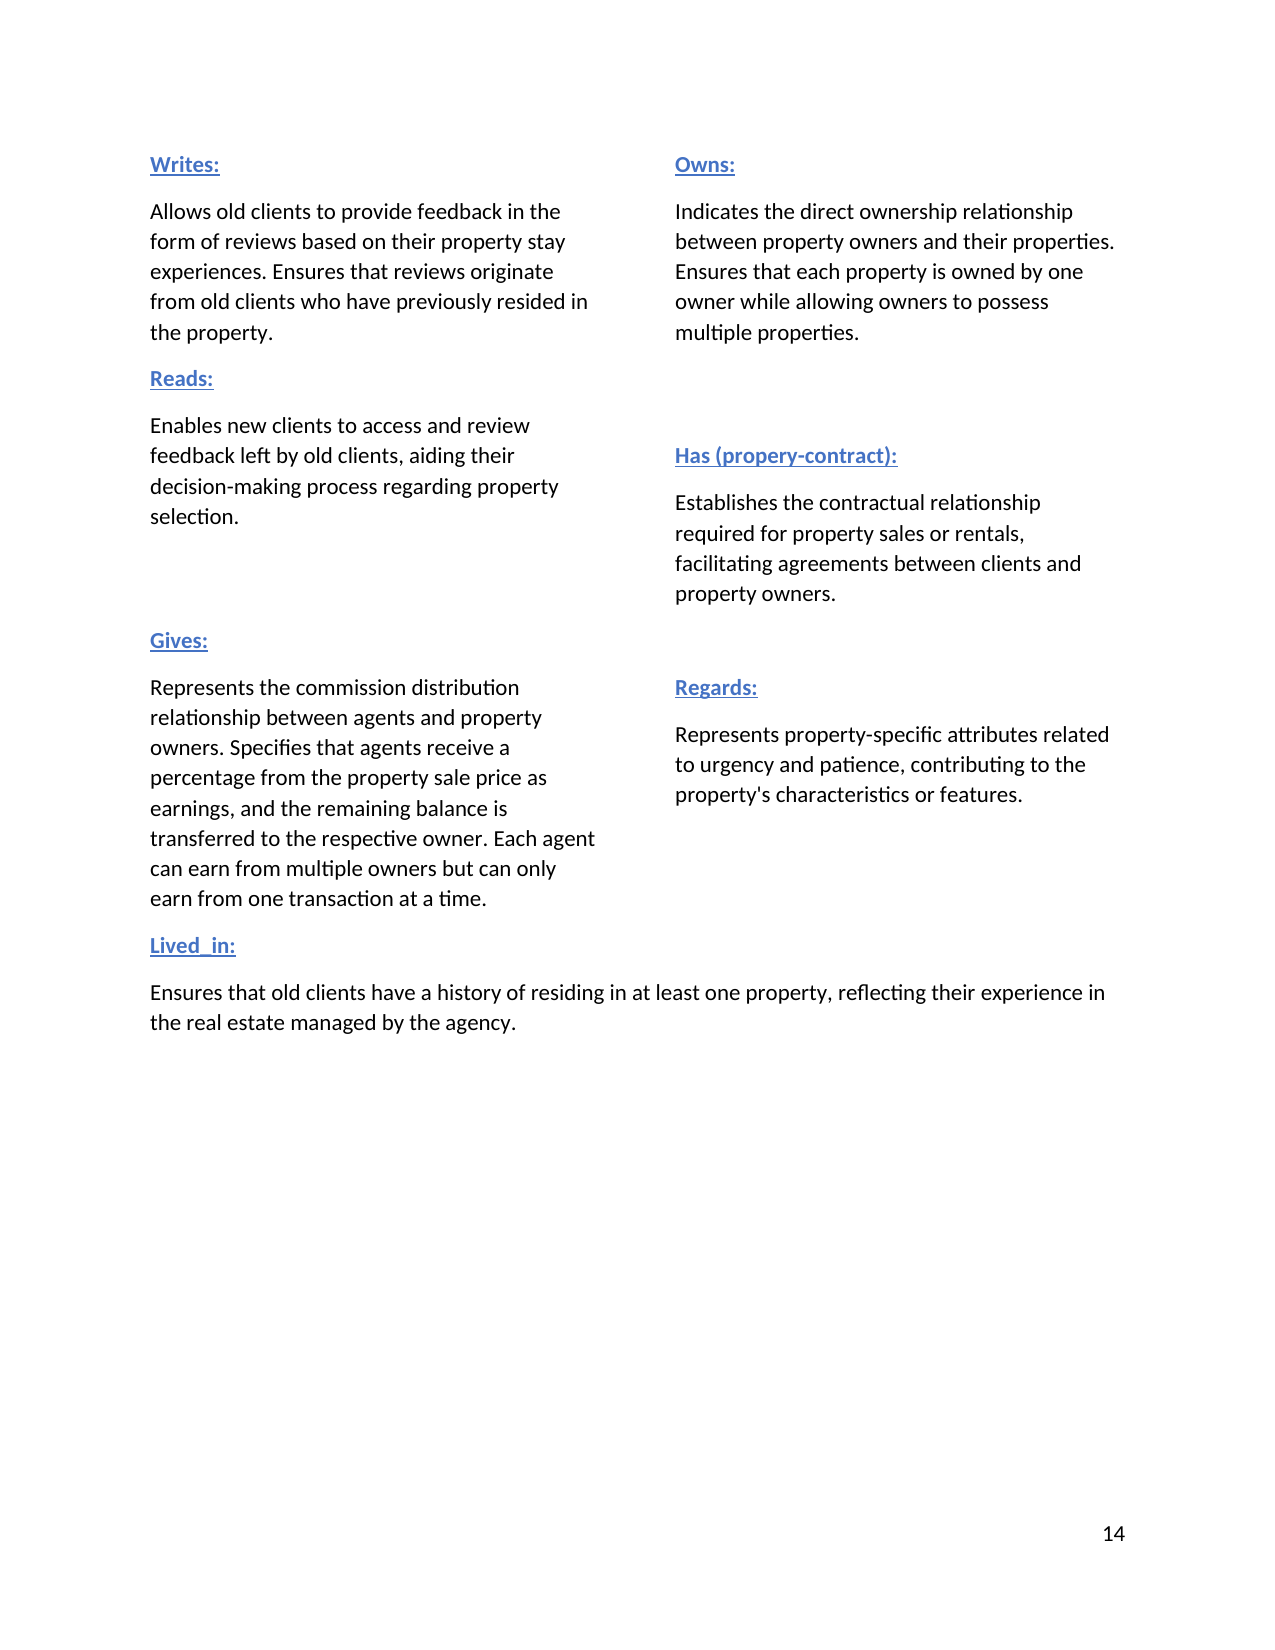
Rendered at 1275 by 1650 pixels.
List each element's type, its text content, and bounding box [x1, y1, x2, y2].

text Has (propery-contract): [675, 442, 1125, 470]
text Represents the commission distribution relationship between agents and property owners. Specifies that agents receive a percentage from the property sale price as earnings, and the remaining balance is transferred to the respective owner. Each agent can earn from multiple owners but can only earn from one transaction at a time. [150, 673, 600, 912]
text Gives: [150, 626, 600, 654]
text Indicates the direct ownership relationship between property owners and their properties. Ensures that each property is owned by one owner while allowing owners to possess multiple properties. [675, 197, 1125, 376]
text Owns: [675, 150, 1125, 178]
text Regards: [675, 673, 1125, 701]
text Represents property-specific attributes related to urgency and patience, contributing to the property's characteristics or features. [675, 720, 1125, 808]
text Establishes the contractual relationship required for property sales or rentals, facilitating agreements between clients and property owners. [675, 488, 1125, 607]
text Writes: [150, 150, 600, 178]
text Lived_in: [150, 931, 1125, 959]
text Reads: [150, 364, 600, 393]
text Allows old clients to provide feedback in the form of reviews based on their property stay experiences. Ensures that reviews originate from old clients who have previously resided in the property. [150, 197, 600, 346]
text Ensures that old clients have a history of residing in at least one property, reflecting their experience in the real estate managed by the agency. [150, 978, 1125, 1036]
text Enables new clients to access and review feedback left by old clients, aiding their decision-making process regarding property selection. [150, 411, 600, 560]
